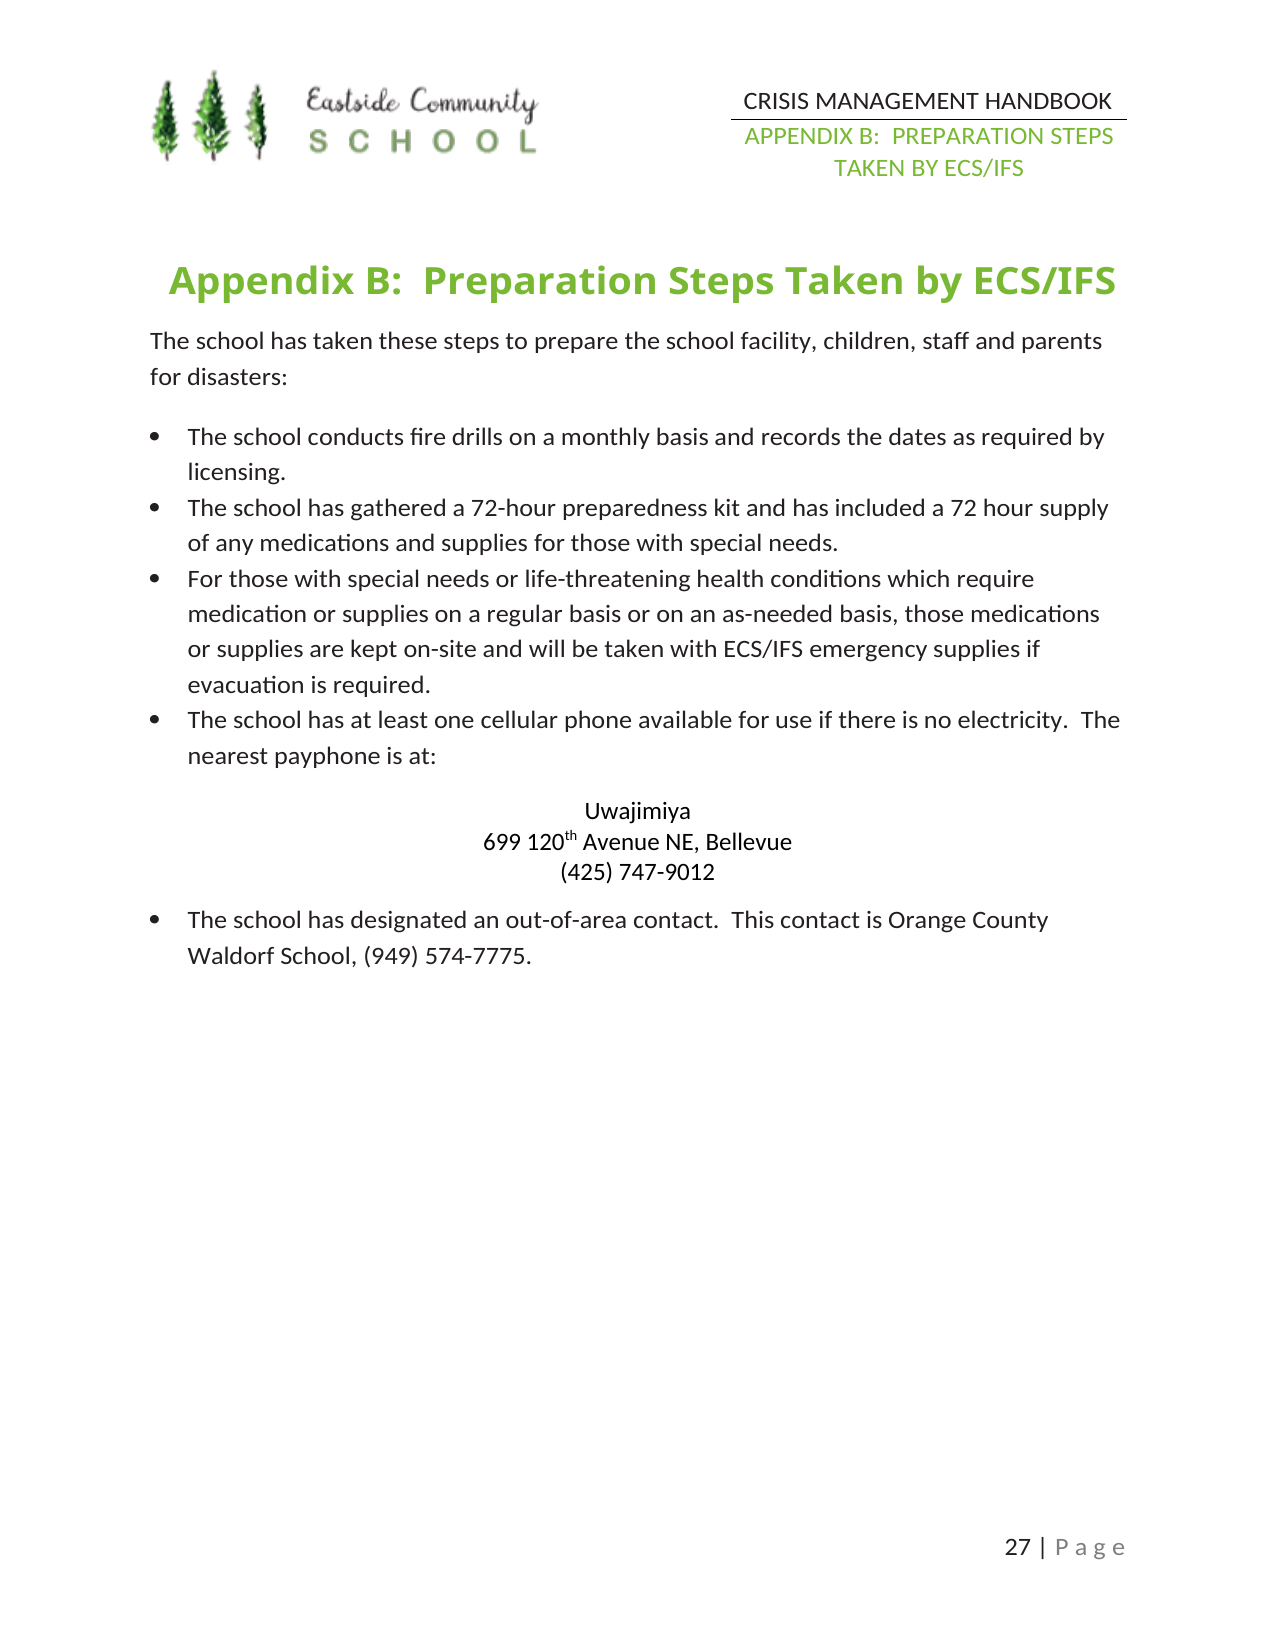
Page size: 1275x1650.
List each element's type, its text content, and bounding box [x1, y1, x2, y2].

text Uwajimiya [150, 795, 1125, 826]
list For those with special needs or life-threatening health conditions which require medication or supplies on a regular basis or on an as-needed basis, those medications or supplies are kept on-site and will be taken with ECS/IFS emergency supplies if evacuation is required. [150, 558, 1125, 699]
list The school has designated an out-of-area contact. This contact is Orange County Waldorf School, (949) 574-7775. [150, 899, 1125, 970]
subtitle Appendix B: Preparation Steps Taken by ECS/IFS [161, 254, 1125, 305]
list The school conducts fire drills on a monthly basis and records the dates as required by licensing. [150, 416, 1125, 487]
text 699 120th Avenue NE, Bellevue [150, 826, 1125, 856]
picture [110, 37, 580, 196]
list The school has at least one cellular phone available for use if there is no electricity. The nearest payphone is at: [150, 699, 1125, 770]
text (425) 747-9012 [150, 856, 1125, 887]
list The school has gathered a 72-hour preparedness kit and has included a 72 hour supply of any medications and supplies for those with special needs. [150, 487, 1125, 558]
text The school has taken these steps to prepare the school facility, children, staff and parents for disasters: [150, 320, 1125, 391]
